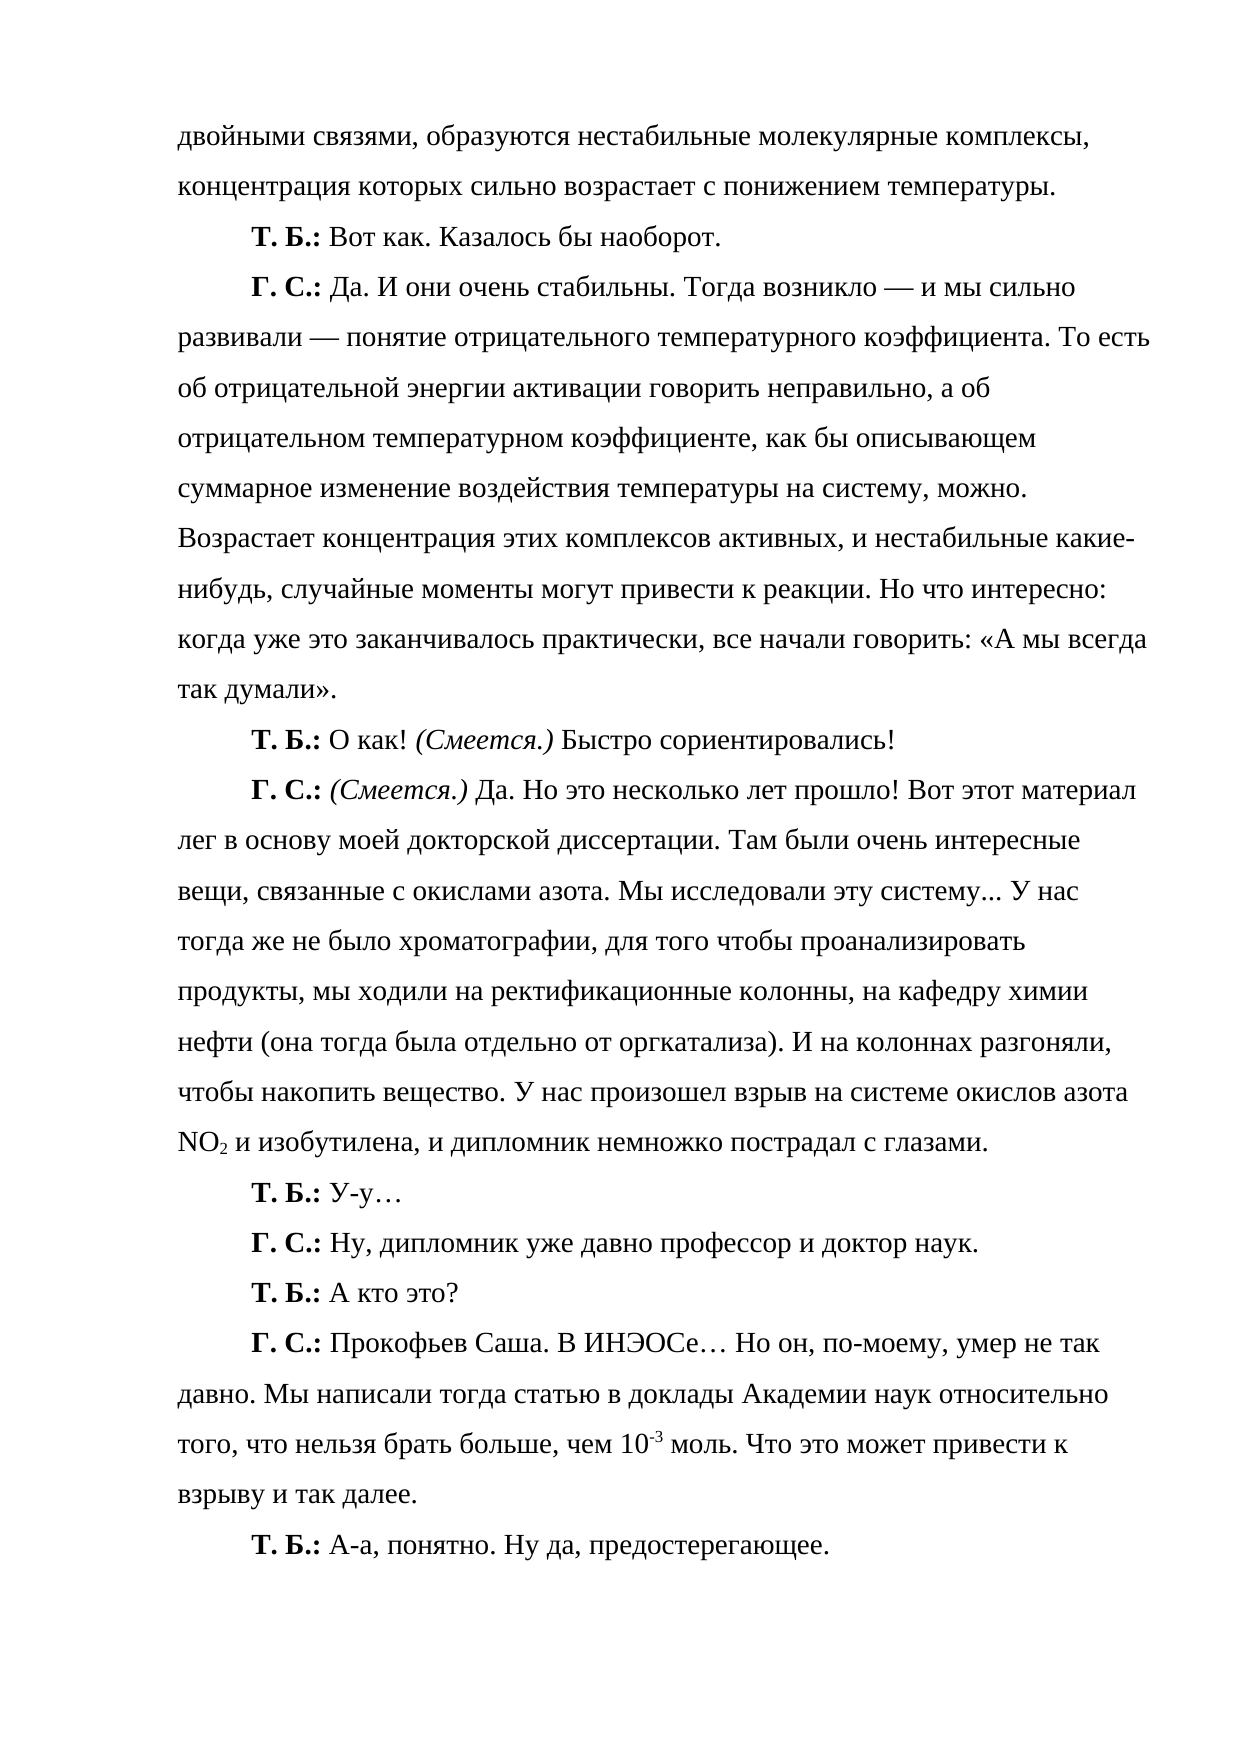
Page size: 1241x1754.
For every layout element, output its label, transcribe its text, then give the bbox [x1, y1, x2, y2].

text Т. Б.: Вот как. Казалось бы наоборот. [177, 219, 1152, 252]
text Т. Б.: А кто это? [177, 1275, 1152, 1309]
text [177, 118, 1152, 202]
text Г. С.: Прокофьев Саша. В ИНЭОСе… Но он, по-моему, умер не так давно. Мы написали тогда статью в доклады Академии наук относительно того, что нельзя брать больше, чем 10-3 моль. Что это может привести к взрыву и так далее. [177, 1326, 1152, 1510]
text Т. Б.: У-у… [177, 1175, 1152, 1208]
text Г. С.: Ну, дипломник уже давно профессор и доктор наук. [177, 1225, 1152, 1258]
text Г. С.: (Смеется.) Да. Но это несколько лет прошло! Вот этот материал лег в основу моей докторской диссертации. Там были очень интересные вещи, связанные с окислами азота. Мы исследовали эту систему... У нас тогда же не было хроматографии, для того чтобы проанализировать продукты, мы ходили на ректификационные колонны, на кафедру химии нефти (она тогда была отдельно от оргкатализа). И на колоннах разгоняли, чтобы накопить вещество. У нас произошел взрыв на системе окислов азота NO2 и изобутилена, и дипломник немножко пострадал с глазами. [177, 772, 1152, 1158]
text Г. С.: Да. И они очень стабильны. Тогда возникло — и мы сильно развивали — понятие отрицательного температурного коэффициента. То есть об отрицательной энергии активации говорить неправильно, а об отрицательном температурном коэффициенте, как бы описывающем суммарное изменение воздействия температуры на систему, можно. Возрастает концентрация этих комплексов активных, и нестабильные какие-нибудь, случайные моменты могут привести к реакции. Но что интересно: когда уже это заканчивалось практически, все начали говорить: «А мы всегда так думали». [177, 269, 1152, 705]
text Т. Б.: А-а, понятно. Ну да, предостерегающее. [177, 1527, 1152, 1560]
text Т. Б.: О как! (Смеется.) Быстро сориентировались! [177, 722, 1152, 755]
